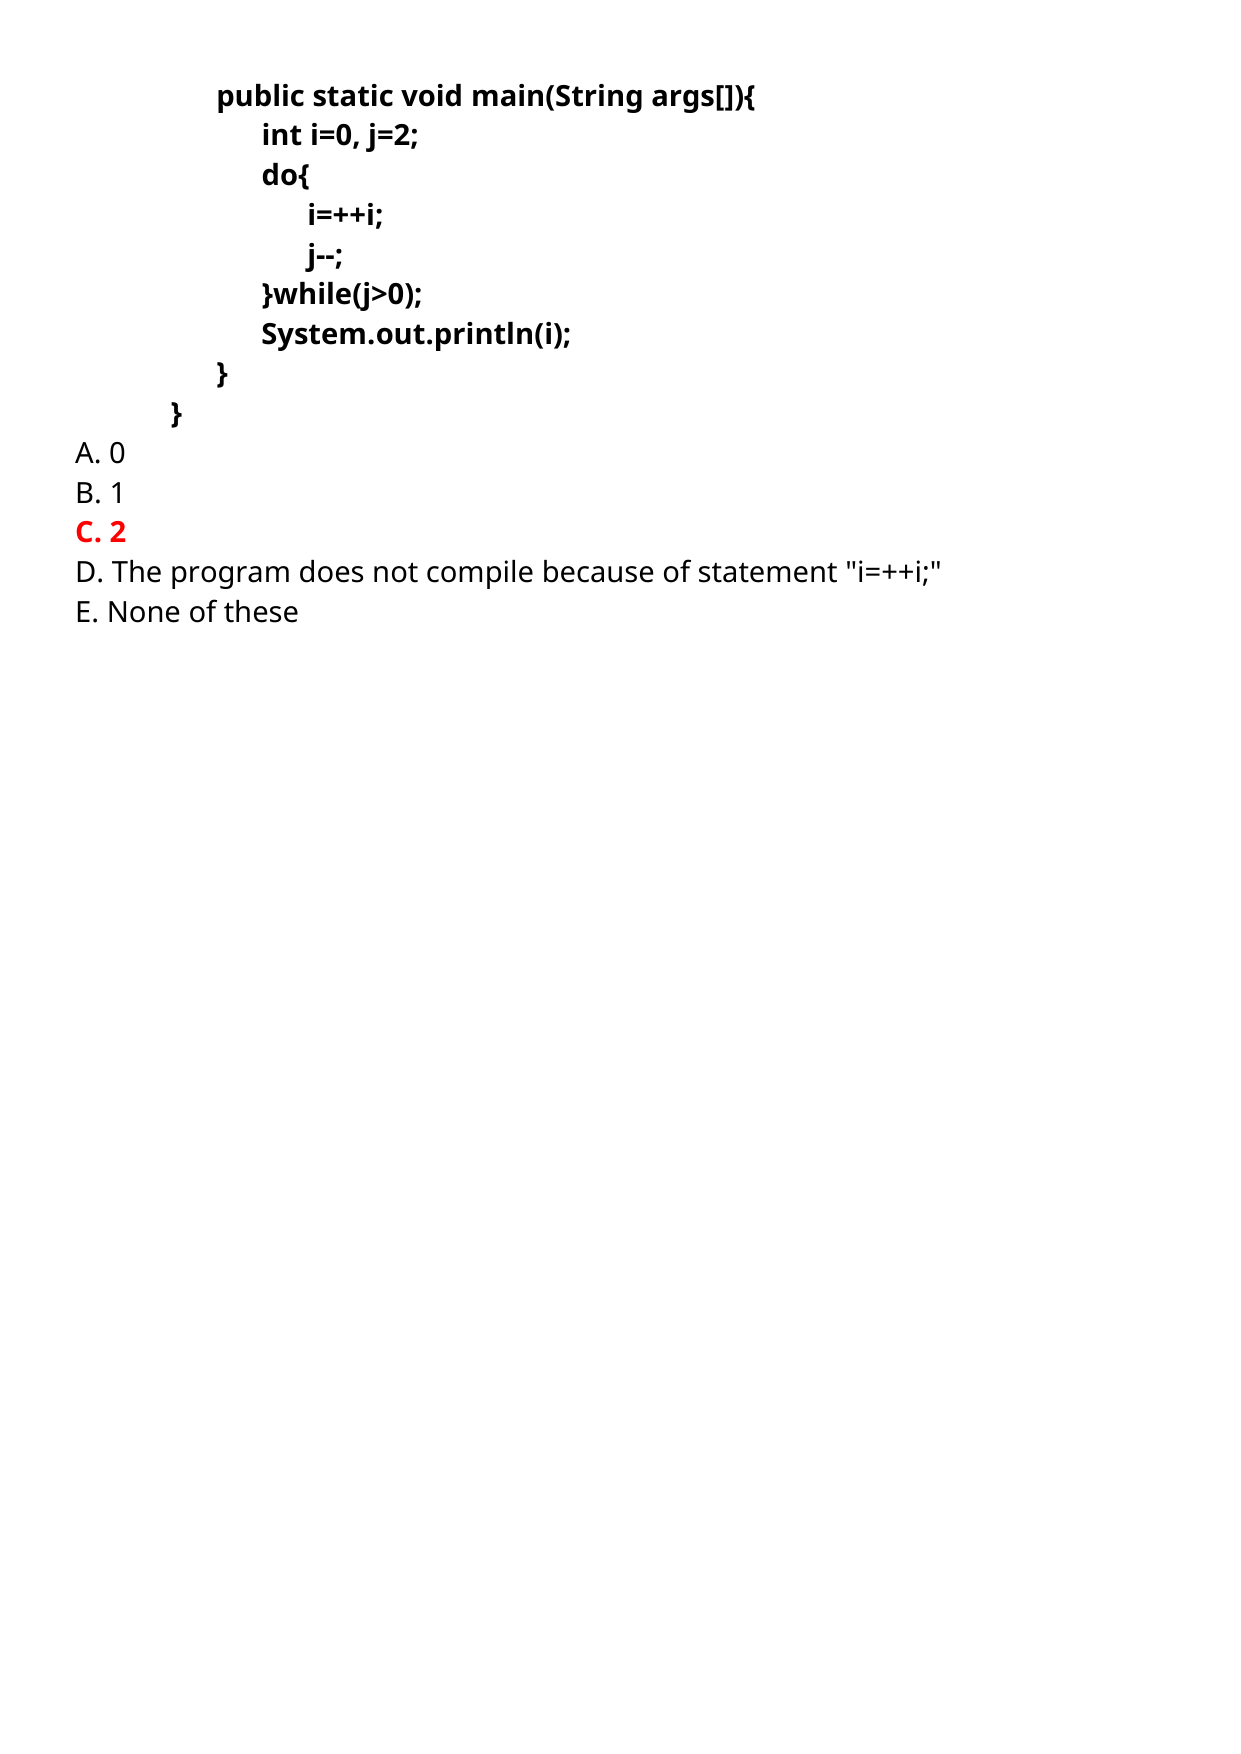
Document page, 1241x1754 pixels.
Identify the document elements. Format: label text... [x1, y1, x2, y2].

text E. None of these [75, 591, 1165, 631]
text int i=0, j=2; [170, 115, 1165, 154]
text } [170, 353, 1165, 392]
text j--; [170, 234, 1165, 273]
text } [170, 392, 1165, 432]
text C. 2 [75, 512, 1165, 551]
text System.out.println(i); [170, 313, 1165, 353]
text do{ [170, 154, 1165, 194]
text B. 1 [75, 472, 1165, 512]
text }while(j>0); [170, 273, 1165, 313]
text public static void main(String args[]){ [170, 75, 1165, 115]
text A. 0 [75, 432, 1165, 472]
text D. The program does not compile because of statement "i=++i;" [75, 551, 1165, 591]
text i=++i; [170, 194, 1165, 234]
